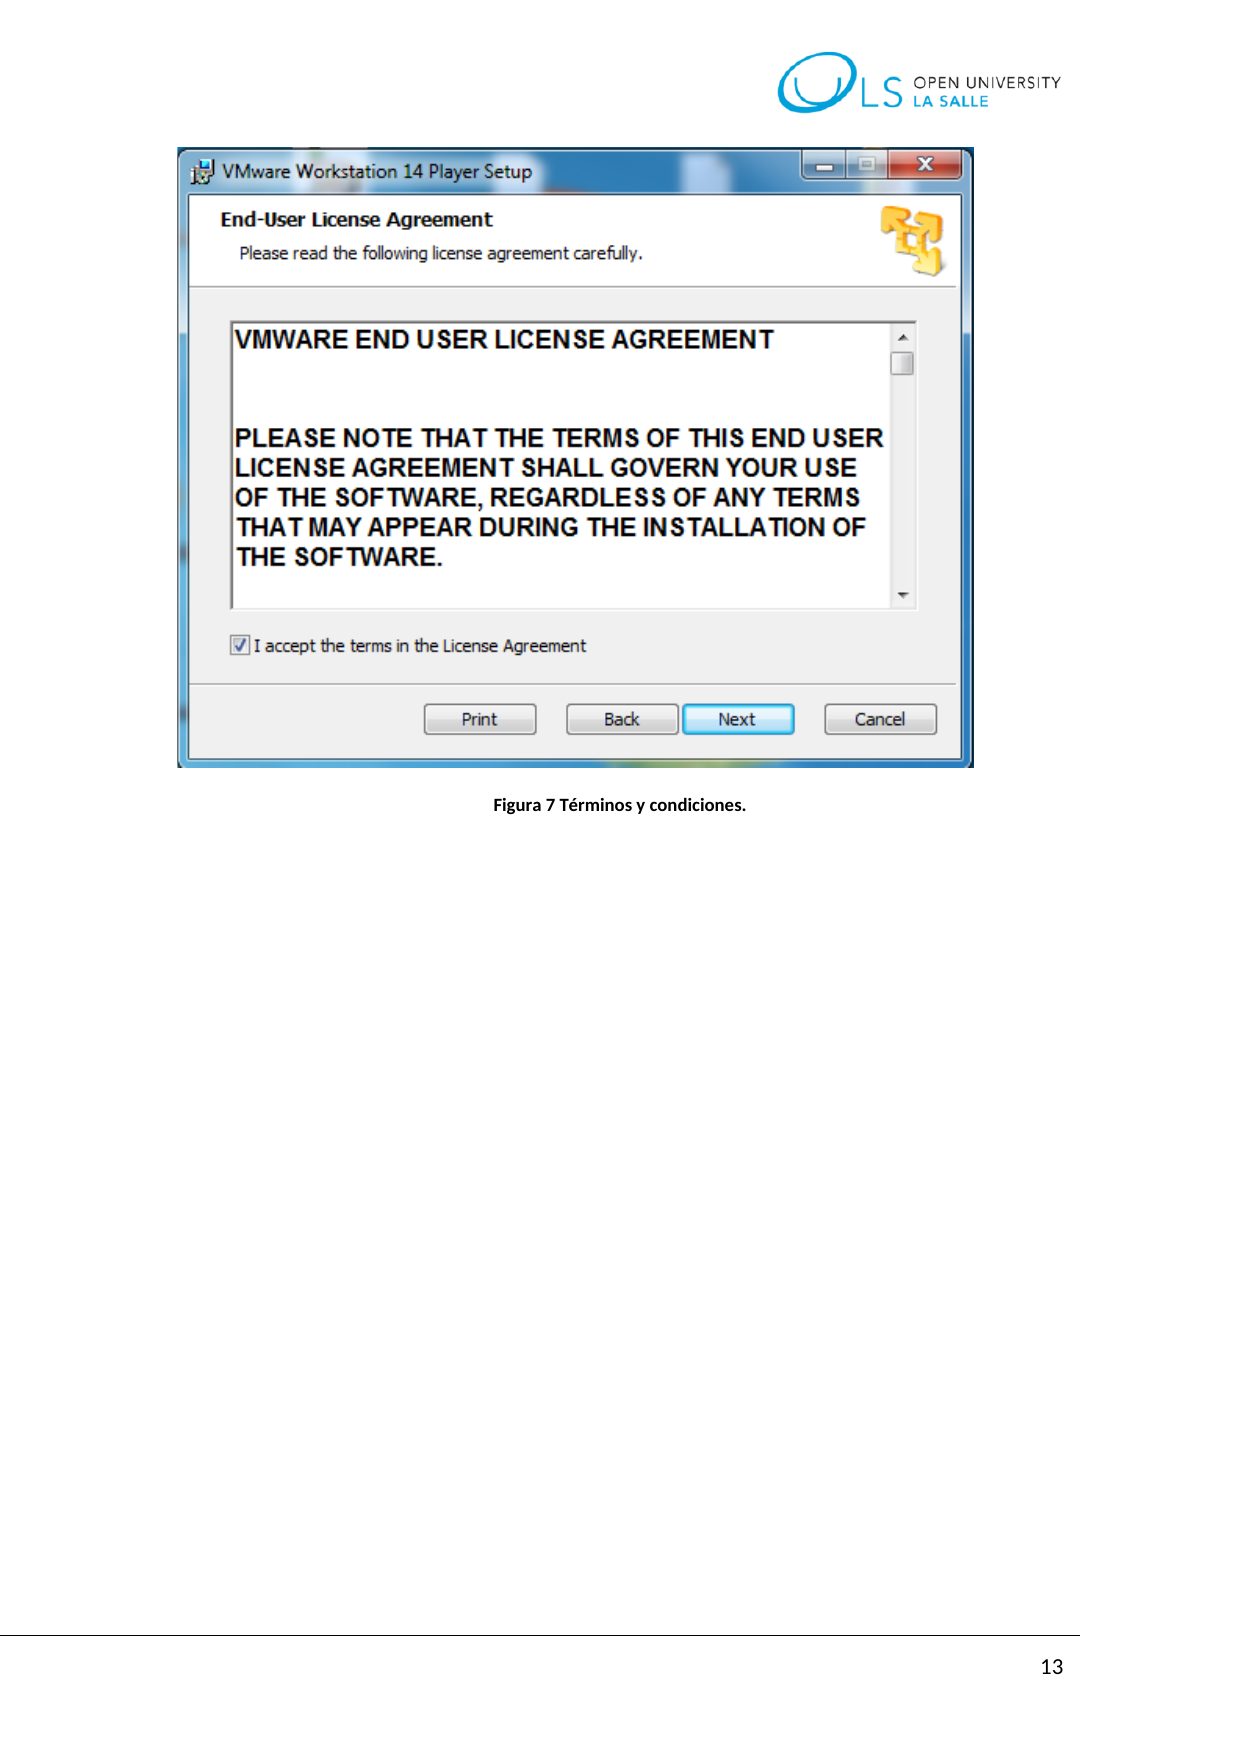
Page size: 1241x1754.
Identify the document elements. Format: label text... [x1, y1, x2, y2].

text Figura 7 Términos y condiciones. [177, 793, 1063, 816]
picture [177, 147, 974, 768]
picture [764, 45, 1065, 117]
